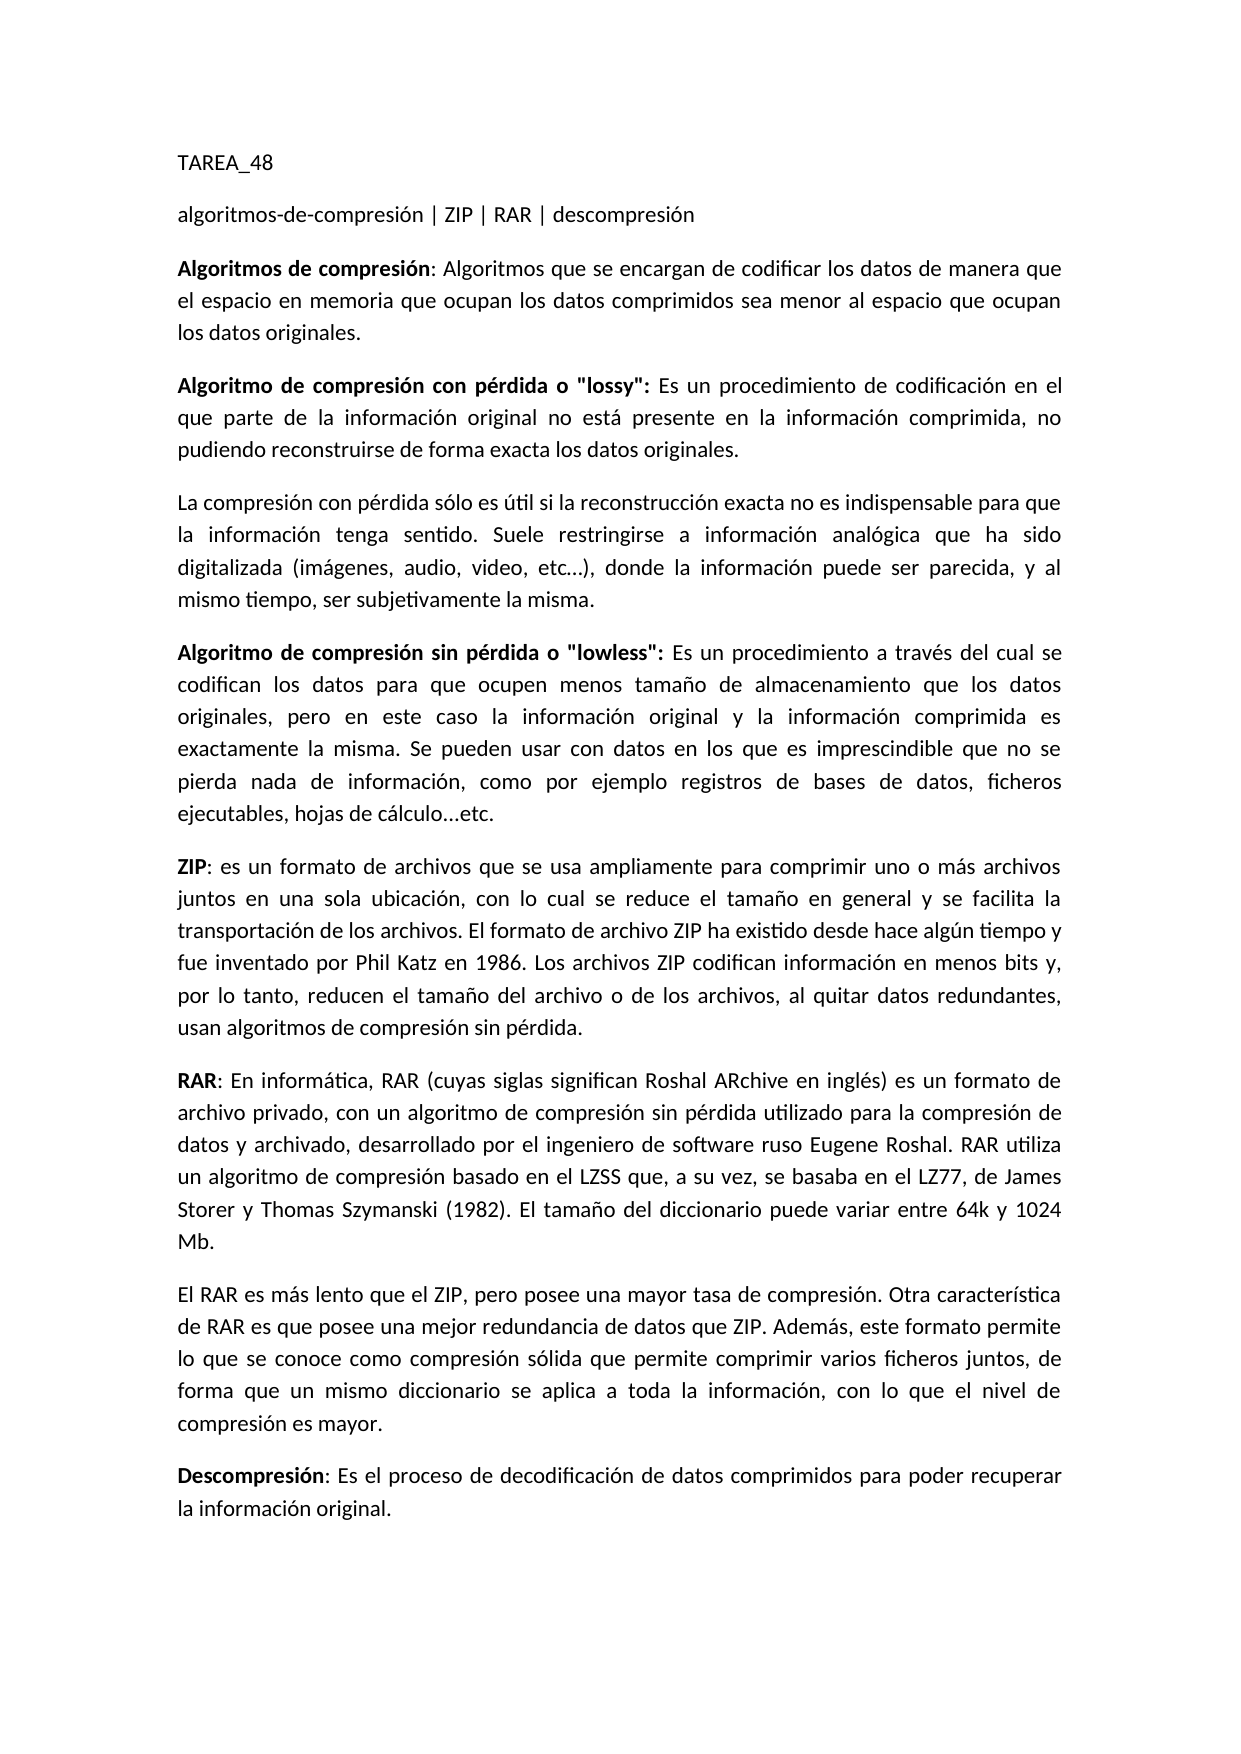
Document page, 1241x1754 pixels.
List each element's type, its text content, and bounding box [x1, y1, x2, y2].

text TAREA_48 [177, 148, 1063, 176]
text Descompresión: Es el proceso de decodificación de datos comprimidos para poder recuperar la información original. [177, 1462, 1063, 1522]
text Algoritmo de compresión con pérdida o "lossy": Es un procedimiento de codificación en el que parte de la información original no está presente en la información comprimida, no pudiendo reconstruirse de forma exacta los datos originales. [177, 371, 1063, 463]
text algoritmos-de-compresión | ZIP | RAR | descompresión [177, 201, 1063, 229]
text Algoritmo de compresión sin pérdida o "lowless": Es un procedimiento a través del cual se codifican los datos para que ocupen menos tamaño de almacenamiento que los datos originales, pero en este caso la información original y la información comprimida es exactamente la misma. Se pueden usar con datos en los que es imprescindible que no se pierda nada de información, como por ejemplo registros de bases de datos, ficheros ejecutables, hojas de cálculo...etc. [177, 638, 1063, 827]
text ZIP: es un formato de archivos que se usa ampliamente para comprimir uno o más archivos juntos en una sola ubicación, con lo cual se reduce el tamaño en general y se facilita la transportación de los archivos. El formato de archivo ZIP ha existido desde hace algún tiempo y fue inventado por Phil Katz en 1986. Los archivos ZIP codifican información en menos bits y, por lo tanto, reducen el tamaño del archivo o de los archivos, al quitar datos redundantes, usan algoritmos de compresión sin pérdida. [177, 852, 1063, 1041]
text El RAR es más lento que el ZIP, pero posee una mayor tasa de compresión. Otra característica de RAR es que posee una mejor redundancia de datos que ZIP. Además, este formato permite lo que se conoce como compresión sólida que permite comprimir varios ficheros juntos, de forma que un mismo diccionario se aplica a toda la información, con lo que el nivel de compresión es mayor. [177, 1280, 1063, 1437]
text Algoritmos de compresión: Algoritmos que se encargan de codificar los datos de manera que el espacio en memoria que ocupan los datos comprimidos sea menor al espacio que ocupan los datos originales. [177, 254, 1063, 346]
text RAR: En informática, RAR (cuyas siglas significan Roshal ARchive en inglés) es un formato de archivo privado, con un algoritmo de compresión sin pérdida utilizado para la compresión de datos y archivado, desarrollado por el ingeniero de software ruso Eugene Roshal. RAR utiliza un algoritmo de compresión basado en el LZSS que, a su vez, se basaba en el LZ77, de James Storer y Thomas Szymanski (1982). El tamaño del diccionario puede variar entre 64k y 1024 Mb. [177, 1066, 1063, 1255]
text La compresión con pérdida sólo es útil si la reconstrucción exacta no es indispensable para que la información tenga sentido. Suele restringirse a información analógica que ha sido digitalizada (imágenes, audio, video, etc…), donde la información puede ser parecida, y al mismo tiempo, ser subjetivamente la misma. [177, 488, 1063, 613]
